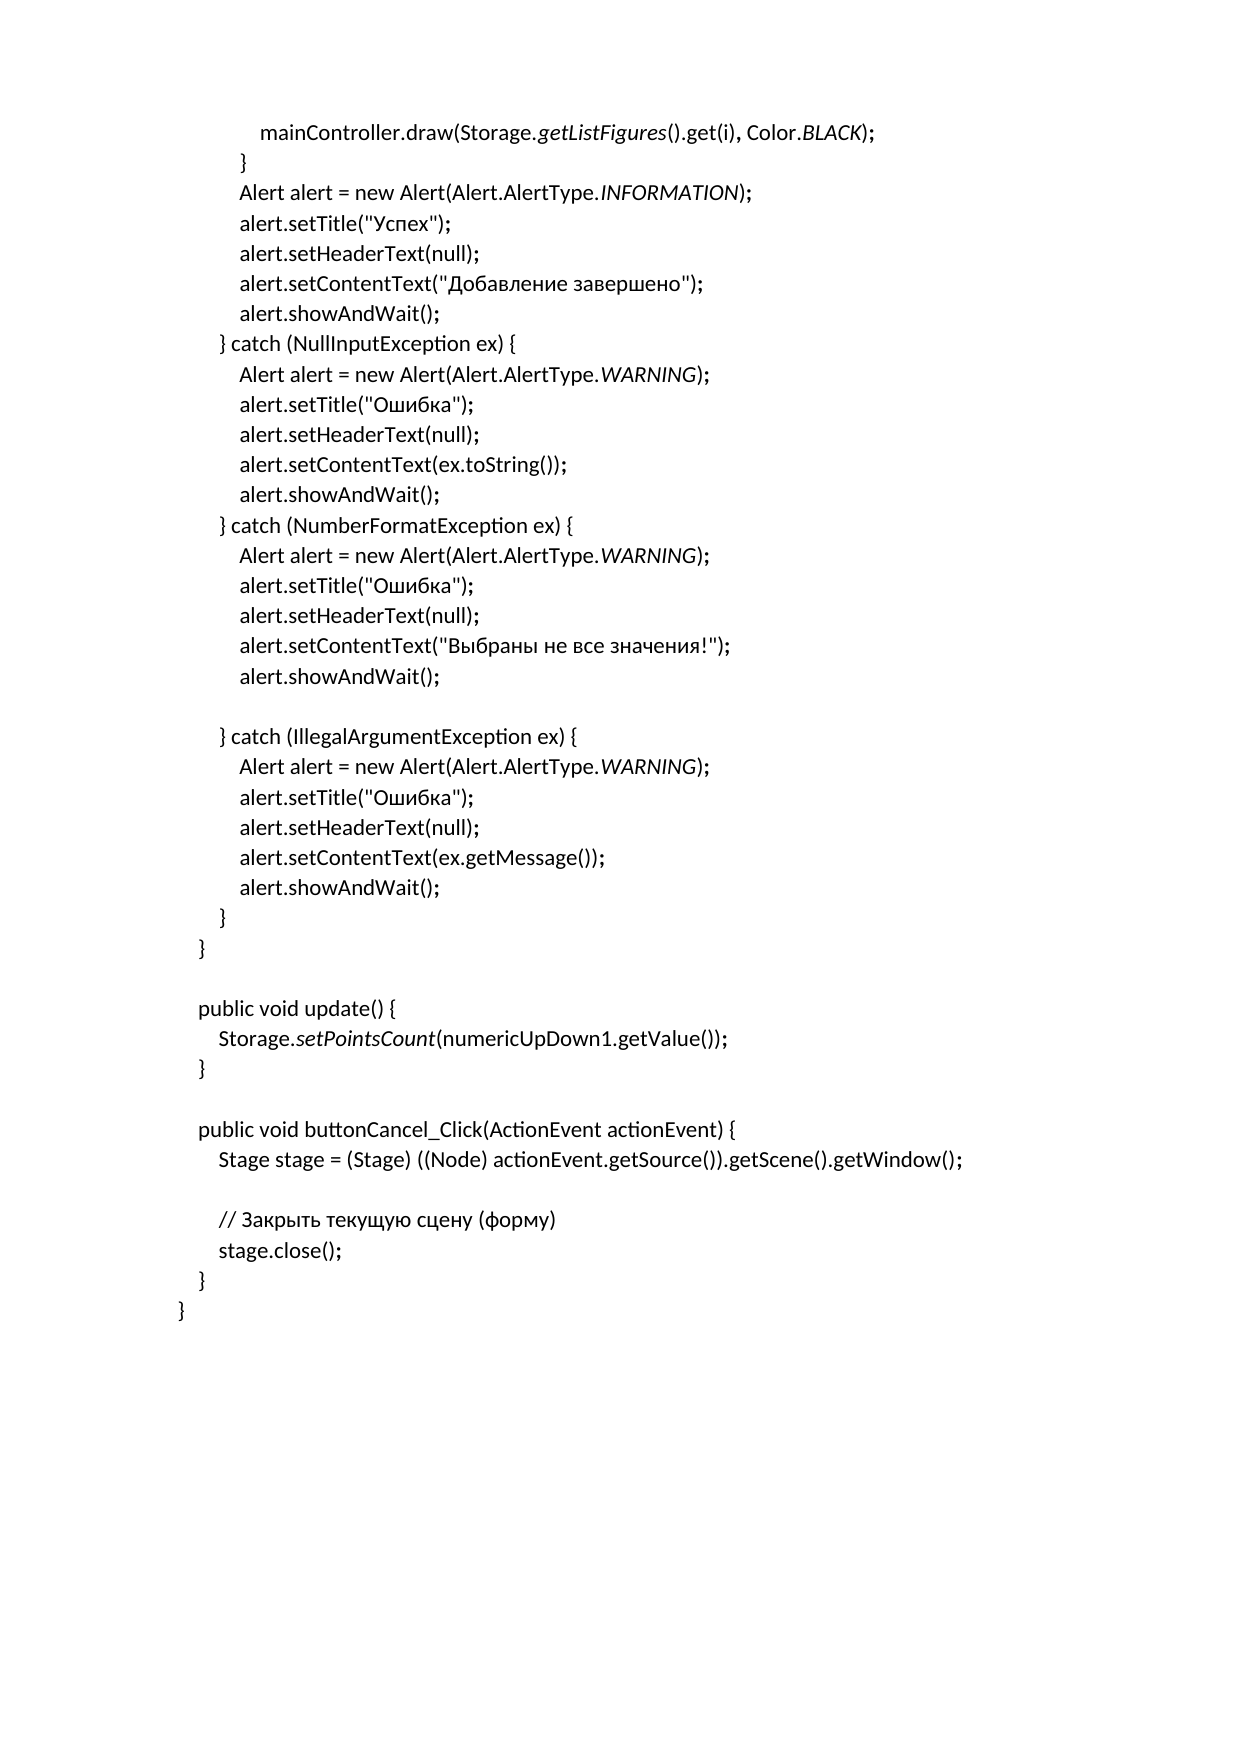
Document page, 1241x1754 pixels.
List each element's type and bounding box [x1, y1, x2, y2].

text [177, 118, 1152, 1324]
